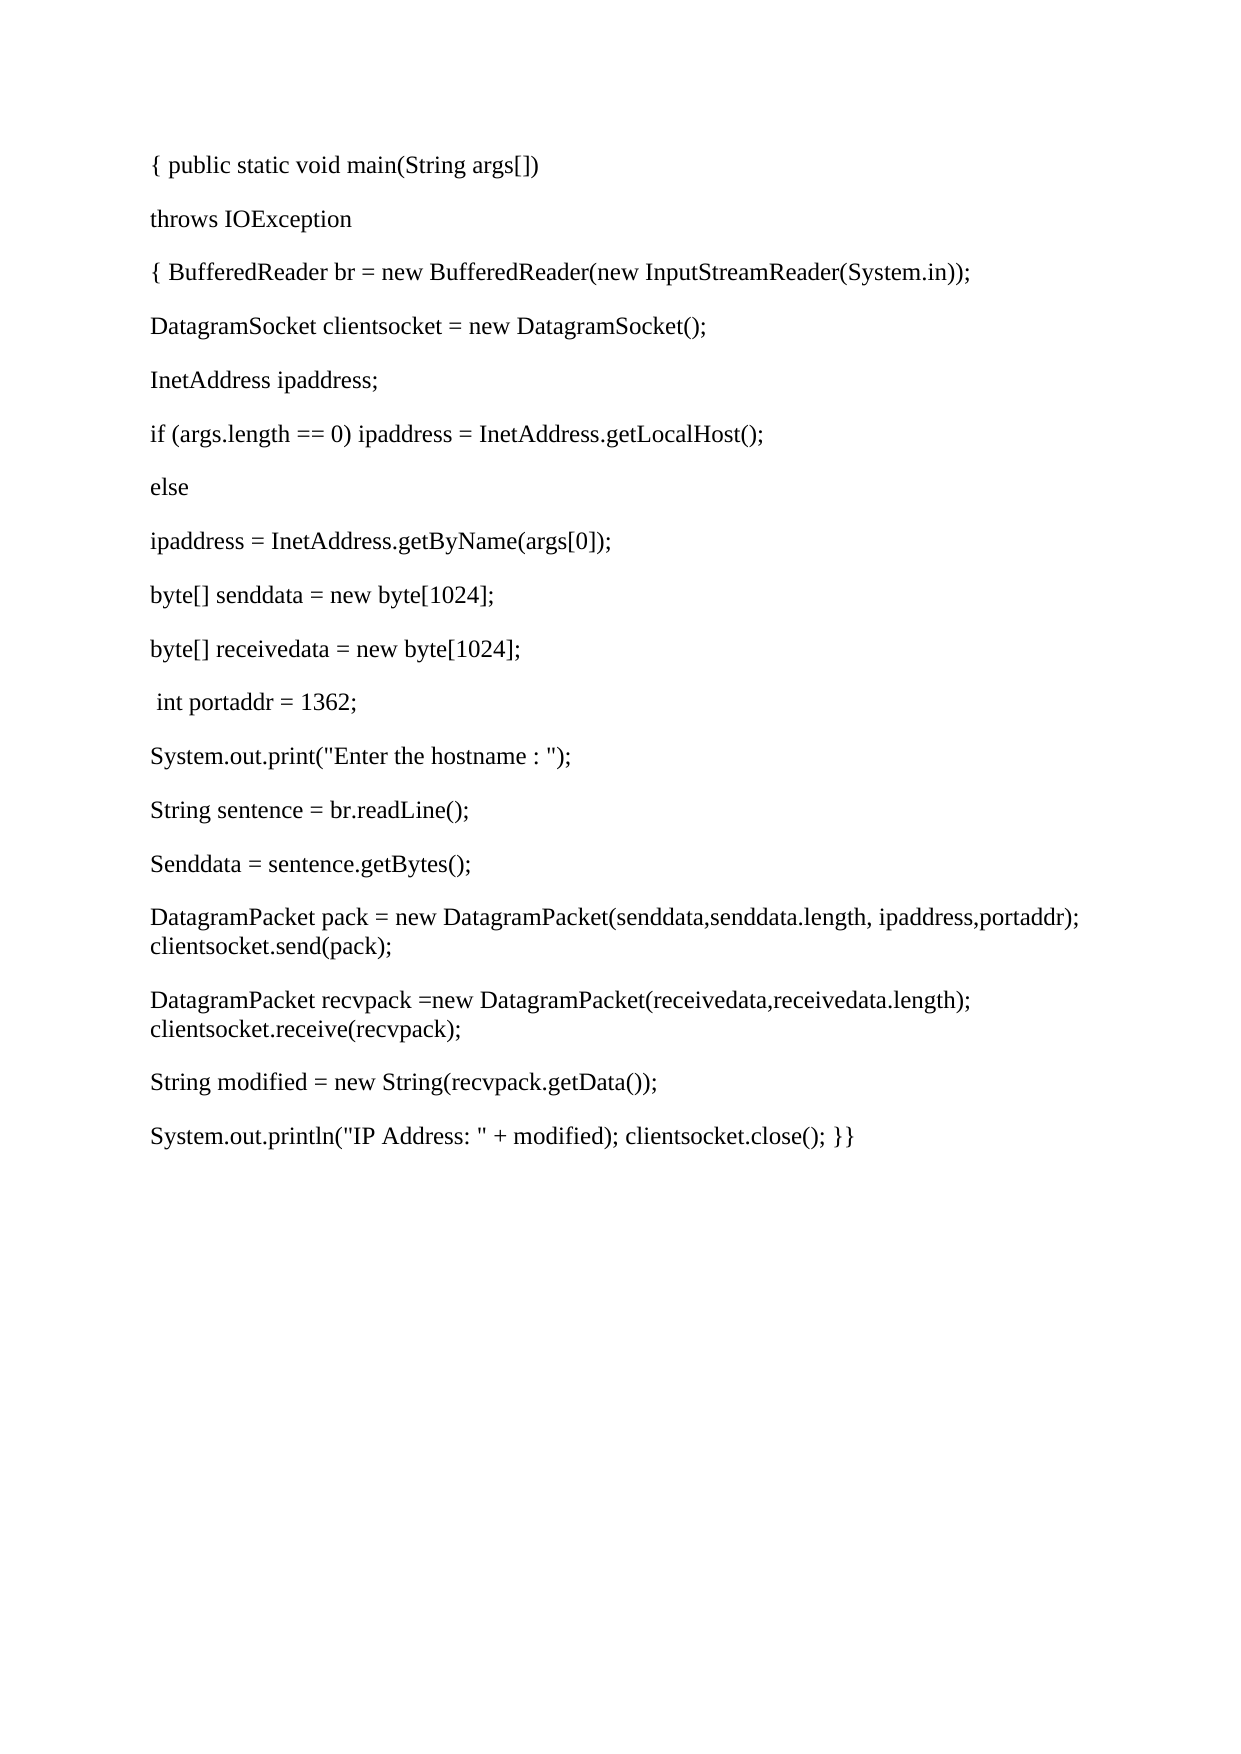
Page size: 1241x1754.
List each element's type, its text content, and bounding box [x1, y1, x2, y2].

text String sentence = br.readLine(); [150, 795, 1090, 824]
text DatagramSocket clientsocket = new DatagramSocket(); [150, 311, 1090, 340]
text DatagramPacket recvpack =new DatagramPacket(receivedata,receivedata.length); clientsocket.receive(recvpack); [150, 985, 1090, 1042]
text String modified = new String(recvpack.getData()); [150, 1067, 1090, 1096]
text throws IOException [150, 204, 1090, 232]
text byte[] senddata = new byte[1024]; [150, 580, 1090, 609]
text System.out.print("Enter the hostname : "); [150, 741, 1090, 770]
text DatagramPacket pack = new DatagramPacket(senddata,senddata.length, ipaddress,portaddr); clientsocket.send(pack); [150, 902, 1090, 960]
text InetAddress ipaddress; [150, 365, 1090, 394]
text { BufferedReader br = new BufferedReader(new InputStreamReader(System.in)); [150, 257, 1090, 286]
text int portaddr = 1362; [150, 687, 1090, 716]
text System.out.println("IP Address: " + modified); clientsocket.close(); }} [150, 1121, 1090, 1150]
text { public static void main(String args[]) [150, 150, 1090, 179]
text if (args.length == 0) ipaddress = InetAddress.getLocalHost(); [150, 419, 1090, 447]
text byte[] receivedata = new byte[1024]; [150, 634, 1090, 662]
text Senddata = sentence.getBytes(); [150, 849, 1090, 877]
text else [150, 472, 1090, 501]
text ipaddress = InetAddress.getByName(args[0]); [150, 526, 1090, 555]
